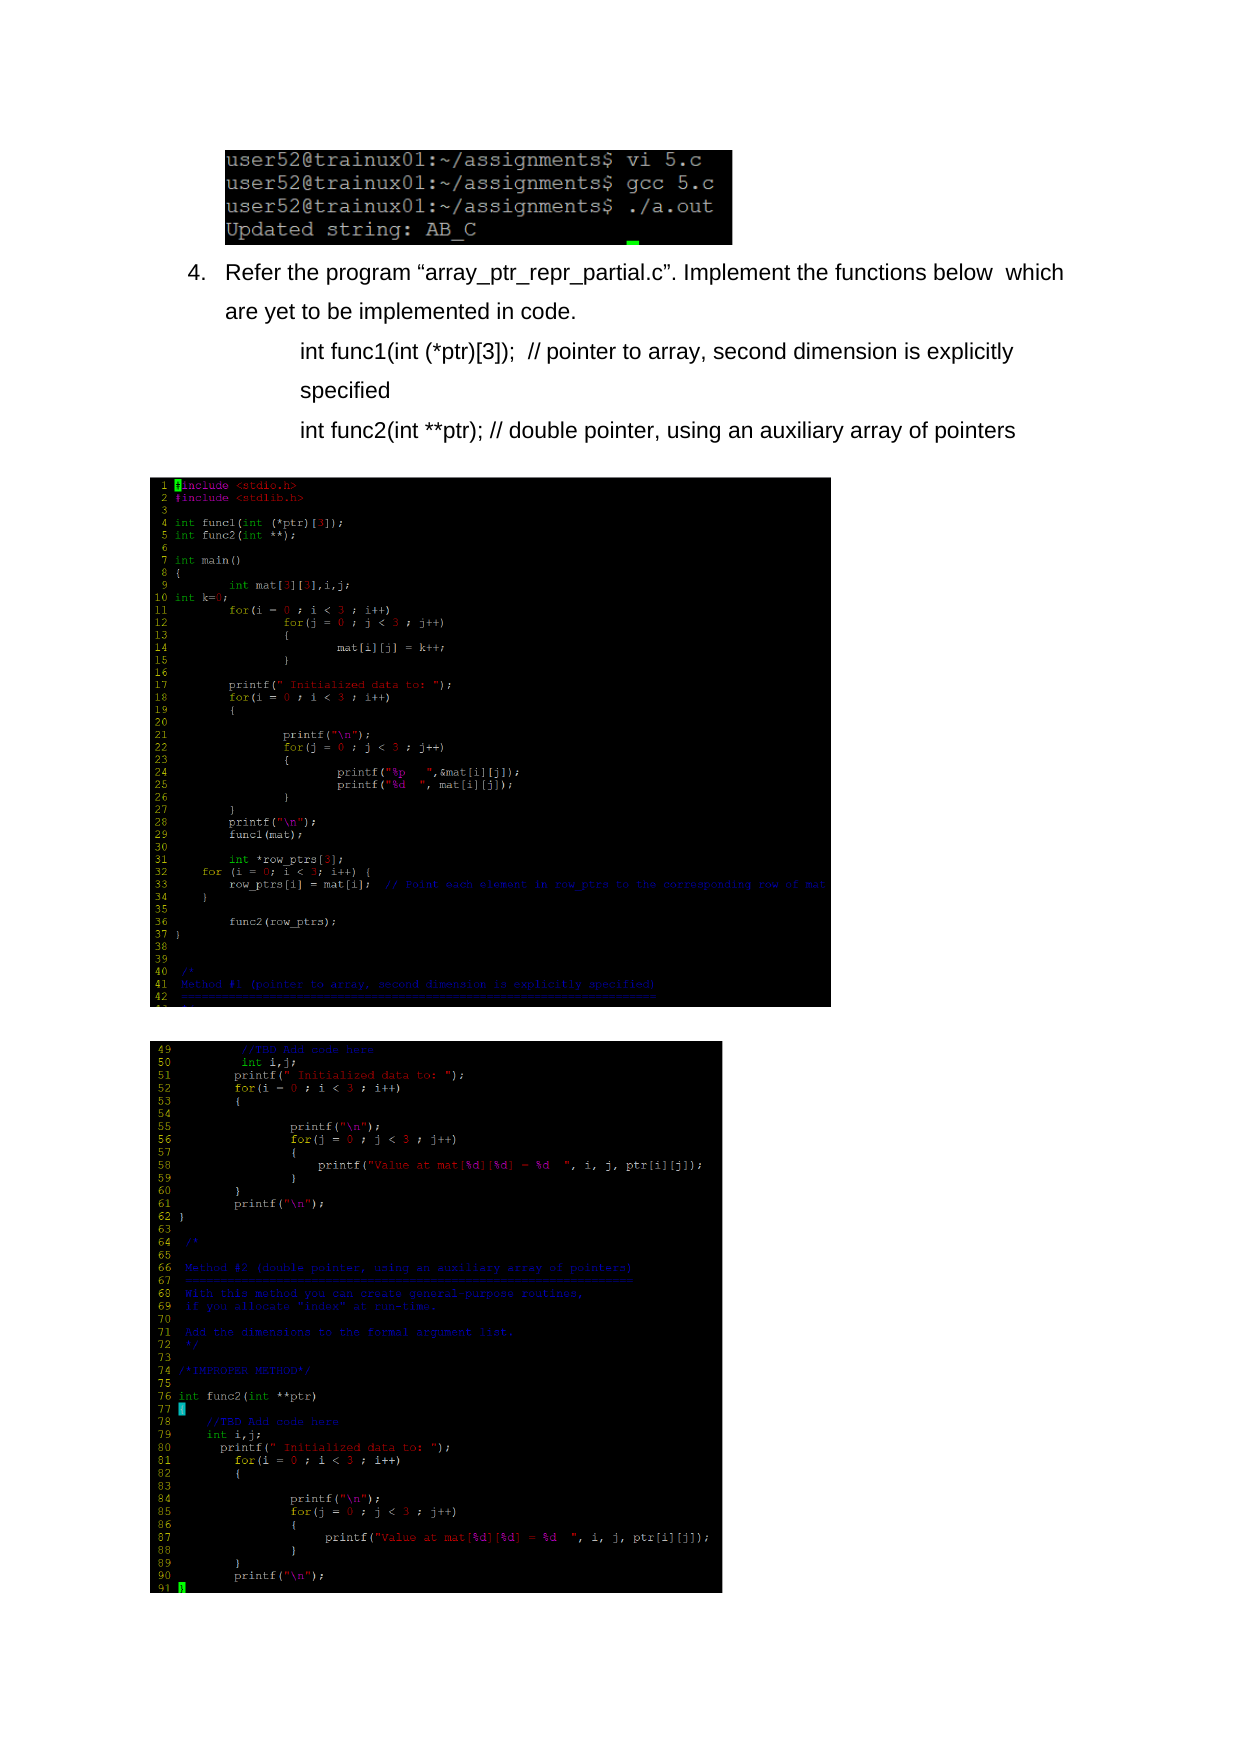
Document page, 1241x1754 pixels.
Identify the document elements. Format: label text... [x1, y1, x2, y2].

list int func1(int (*ptr)[3]); // pointer to array, second dimension is explicitly specified [300, 338, 1090, 403]
list int func2(int **ptr); // double pointer, using an auxiliary array of pointers [300, 417, 1090, 443]
picture [225, 150, 733, 245]
list Refer the program “array_ptr_repr_partial.c”. Implement the functions below which are yet to be implemented in code. [187, 259, 1090, 324]
picture [150, 477, 831, 1007]
picture [150, 1041, 723, 1593]
